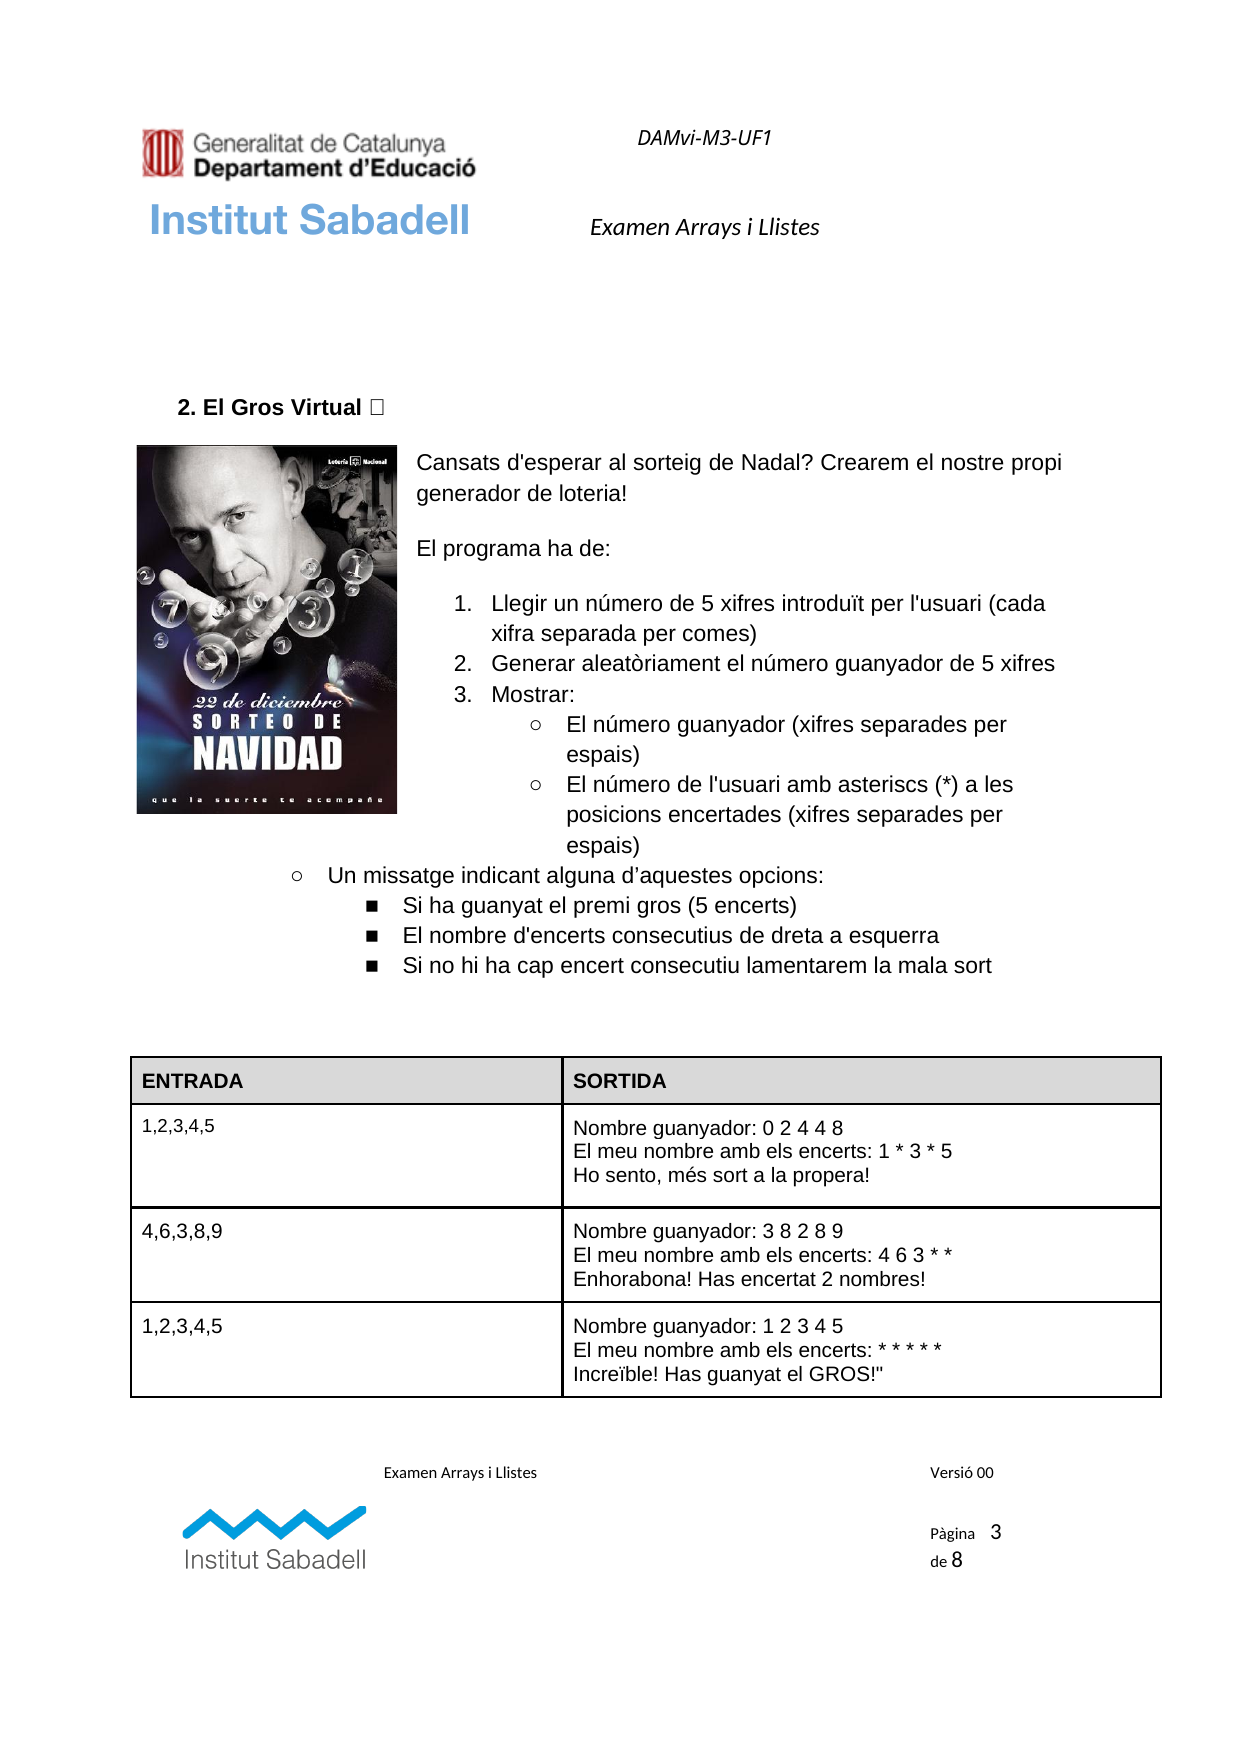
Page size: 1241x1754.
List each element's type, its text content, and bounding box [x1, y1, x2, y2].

picture [136, 445, 398, 814]
list Un missatge indicant alguna d’aquestes opcions: [290, 862, 1063, 888]
table_cell Nombre guanyador: 3 8 2 8 9 El meu nombre amb els encerts: 4 6 3 * * Enhorabona! Has encertat 2 nombres! [564, 1209, 1160, 1301]
text El programa ha de: [398, 535, 1063, 561]
table_cell 1,2,3,4,5 [132, 1303, 561, 1396]
table_header SORTIDA [564, 1058, 1160, 1103]
table_header ENTRADA [132, 1058, 561, 1103]
picture [182, 1506, 357, 1530]
list Llegir un número de 5 xifres introduït per l'usuari (cada xifra separada per comes) [398, 590, 1063, 646]
picture [182, 1514, 367, 1575]
list El número guanyador (xifres separades per espais) [398, 711, 1063, 767]
table_cell 1,2,3,4,5 [132, 1105, 561, 1206]
table_cell Nombre guanyador: 0 2 4 4 8 El meu nombre amb els encerts: 1 * 3 * 5 Ho sento, més sort a la propera! [564, 1105, 1160, 1206]
table_cell 4,6,3,8,9 [132, 1209, 561, 1301]
list El nombre d'encerts consecutius de dreta a esquerra [365, 922, 1063, 948]
text 2. El Gros Virtual 🎲 [177, 394, 1063, 420]
text Cansats d'esperar al sorteig de Nadal? Crearem el nostre propi generador de loteria! [398, 449, 1063, 506]
list Mostrar: [398, 681, 1063, 707]
list Si no hi ha cap encert consecutiu lamentarem la mala sort [365, 952, 1063, 979]
list El número de l'usuari amb asteriscs (*) a les posicions encertades (xifres separades per espais) [290, 771, 1063, 858]
table_cell Nombre guanyador: 1 2 3 4 5 El meu nombre amb els encerts: * * * * * Increïble! Has guanyat el GROS!" [564, 1303, 1160, 1396]
picture [135, 123, 490, 191]
list Si ha guanyat el premi gros (5 encerts) [365, 892, 1063, 918]
list Generar aleatòriament el número guanyador de 5 xifres [398, 650, 1063, 677]
